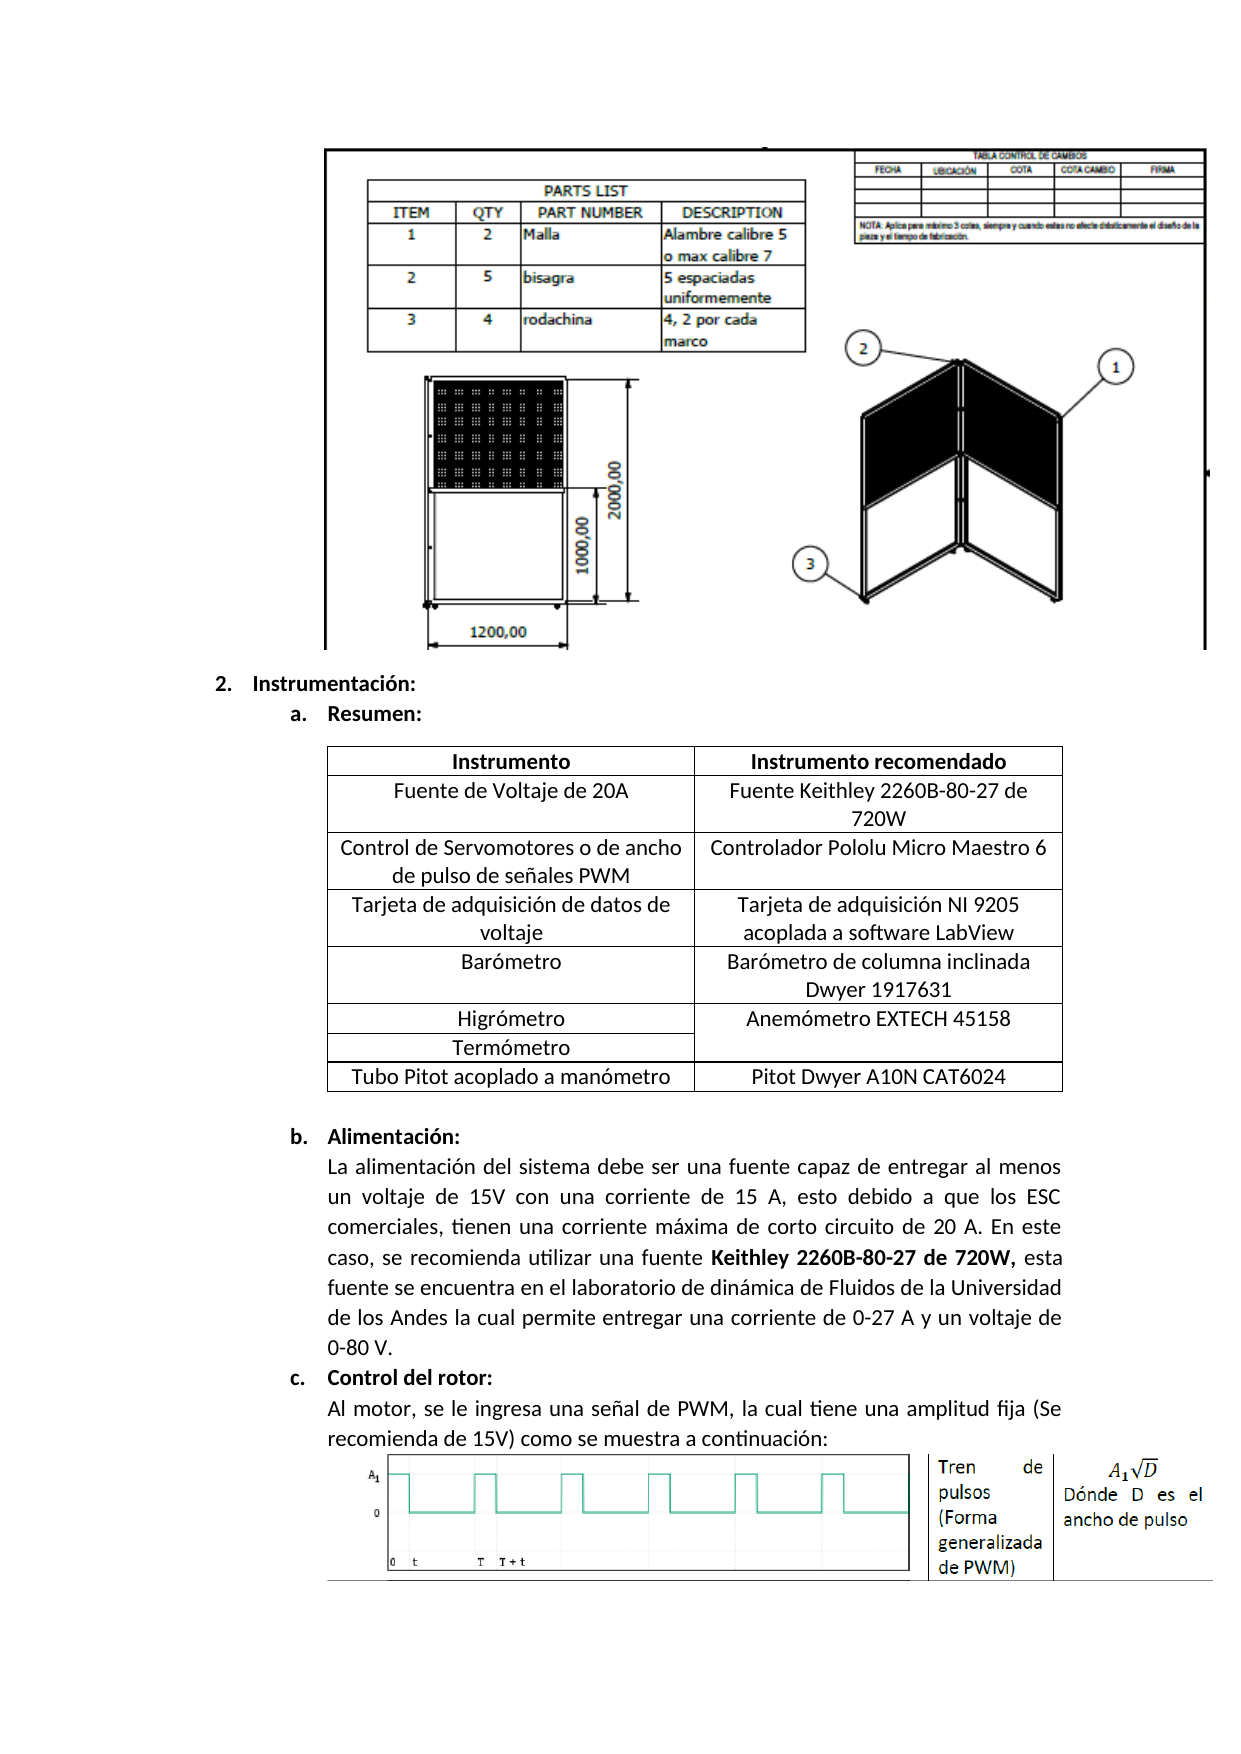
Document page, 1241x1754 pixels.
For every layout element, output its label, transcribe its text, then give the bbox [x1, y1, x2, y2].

table_header Instrumento [328, 747, 694, 775]
list Instrumentación: [215, 669, 1063, 697]
table_cell Fuente Keithley 2260B-80-27 de 720W [695, 776, 1062, 832]
table_cell Tarjeta de adquisición de datos de voltaje [328, 890, 694, 946]
table_cell Termómetro [328, 1034, 694, 1061]
table_cell Tubo Pitot acoplado a manómetro [328, 1063, 694, 1091]
list Al motor, se le ingresa una señal de PWM, la cual tiene una amplitud fija (Se recomienda de 15V) como se muestra a continuación: [327, 1394, 1063, 1452]
table_cell Barómetro [328, 947, 694, 1003]
picture [324, 147, 1210, 650]
table_cell Higrómetro [328, 1004, 694, 1032]
table_header Instrumento recomendado [695, 747, 1062, 775]
table_cell Pitot Dwyer A10N CAT6024 [695, 1063, 1062, 1091]
table_cell Anemómetro EXTECH 45158 [695, 1004, 1062, 1061]
list Resumen: [290, 699, 1063, 727]
picture [327, 1454, 1213, 1581]
list La alimentación del sistema debe ser una fuente capaz de entregar al menos un voltaje de 15V con una corriente de 15 A, esto debido a que los ESC comerciales, tienen una corriente máxima de corto circuito de 20 A. En este caso, se recomienda utilizar una fuente Keithley 2260B-80-27 de 720W, esta fuente se encuentra en el laboratorio de dinámica de Fluidos de la Universidad de los Andes la cual permite entregar una corriente de 0-27 A y un voltaje de 0-80 V. [327, 1152, 1063, 1361]
table_cell Barómetro de columna inclinada Dwyer 1917631 [695, 947, 1062, 1003]
table_cell Control de Servomotores o de ancho de pulso de señales PWM [328, 833, 694, 889]
table_cell Controlador Pololu Micro Maestro 6 [695, 833, 1062, 889]
table_cell Fuente de Voltaje de 20A [328, 776, 694, 832]
table_cell Tarjeta de adquisición NI 9205 acoplada a software LabView [695, 890, 1062, 946]
list Alimentación: [290, 1122, 1063, 1150]
list Control del rotor: [290, 1363, 1063, 1391]
